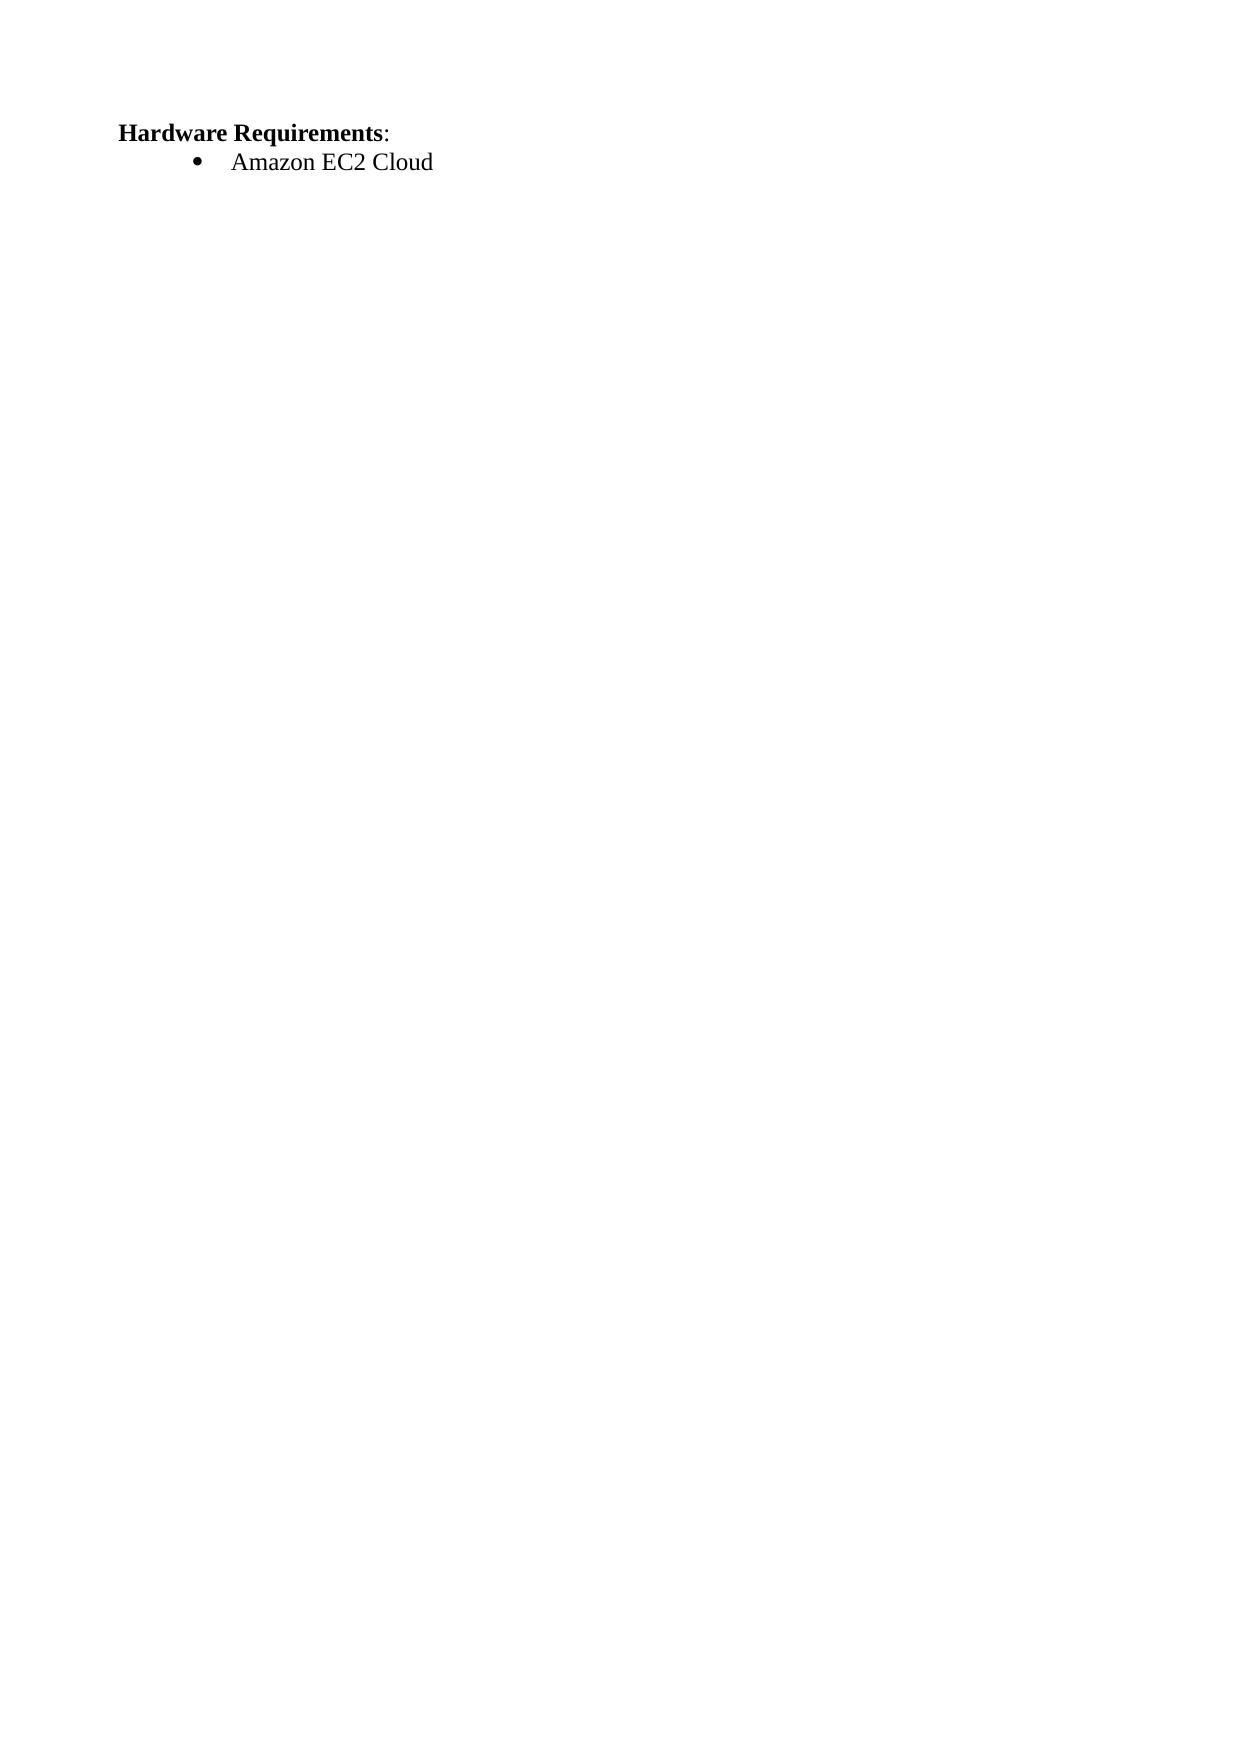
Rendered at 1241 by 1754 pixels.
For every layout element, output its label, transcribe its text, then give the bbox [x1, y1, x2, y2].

text Hardware Requirements: [118, 118, 1122, 147]
list Amazon EC2 Cloud [193, 147, 1122, 176]
